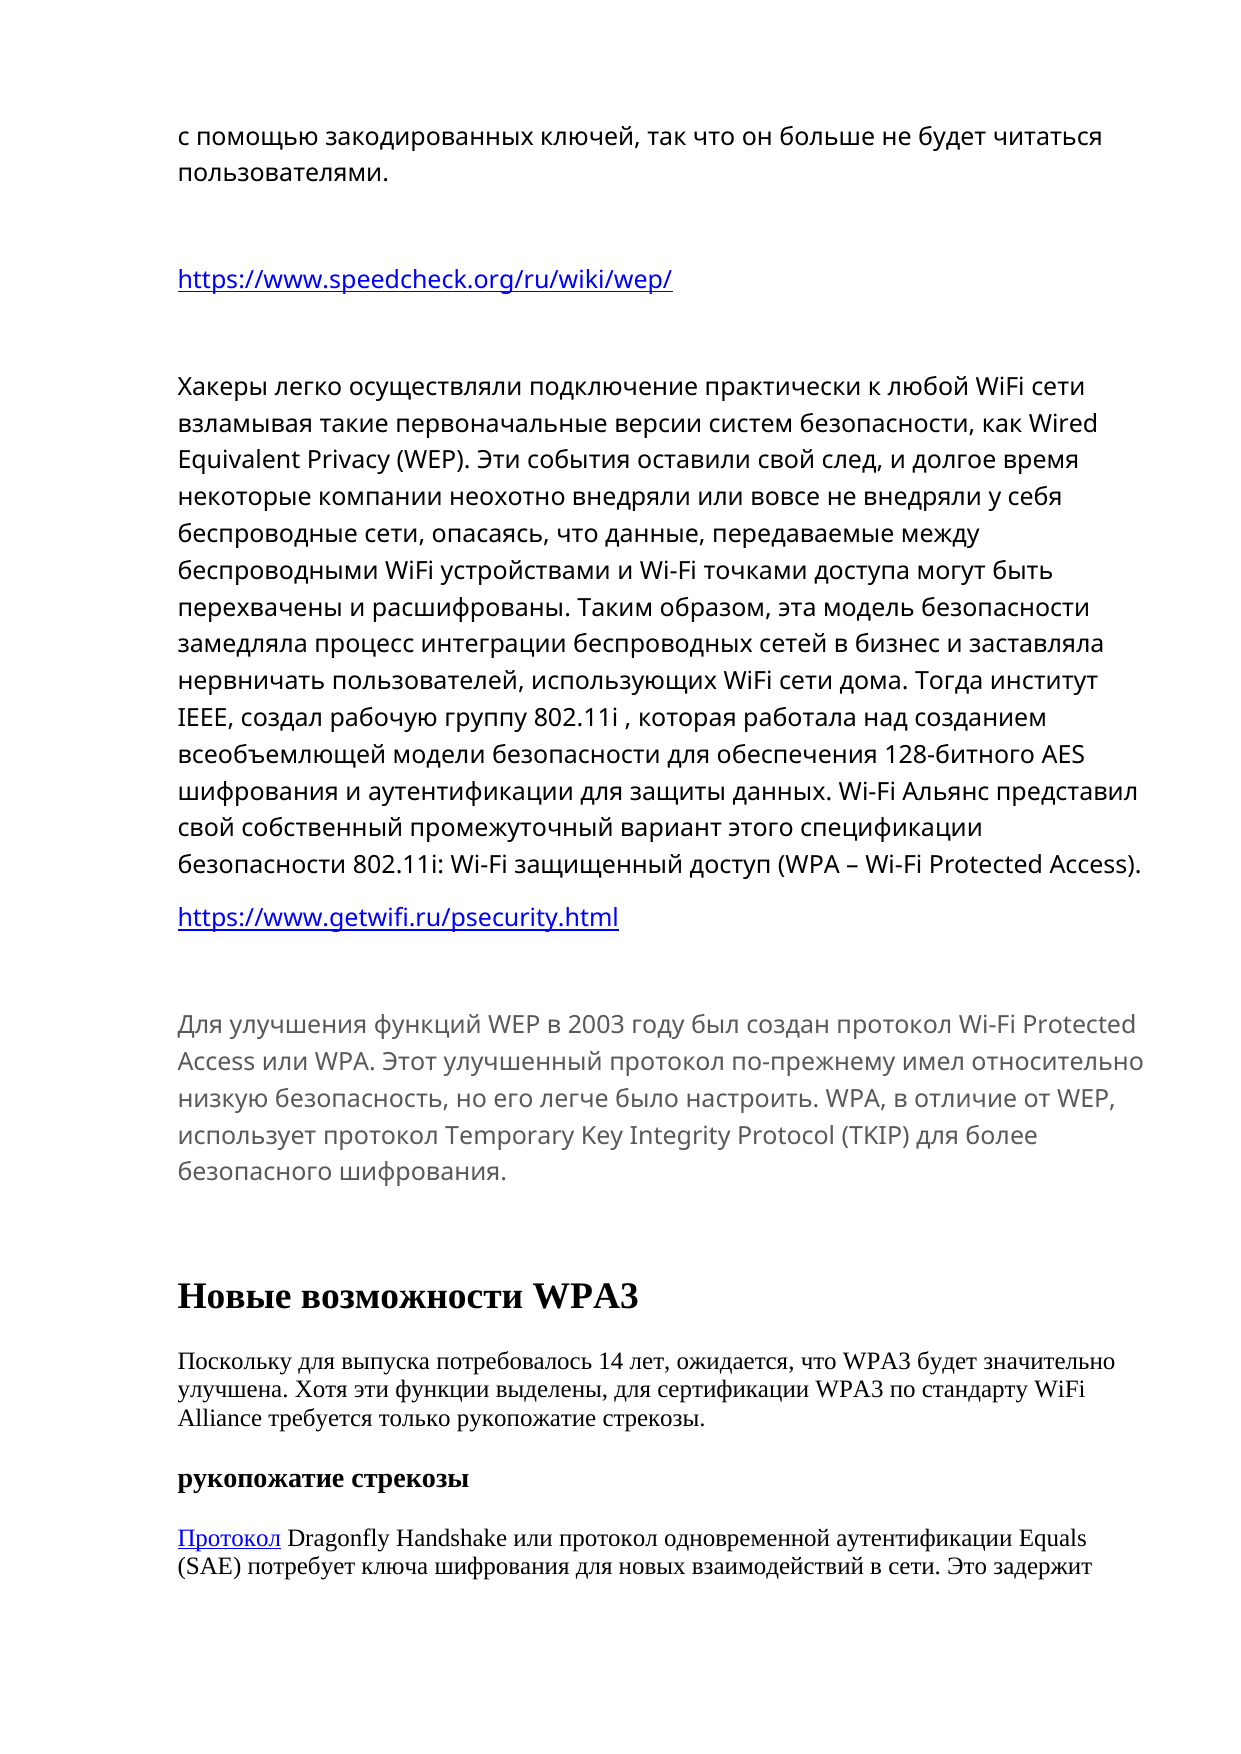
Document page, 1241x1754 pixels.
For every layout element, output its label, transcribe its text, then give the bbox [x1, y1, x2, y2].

text https://www.getwifi.ru/psecurity.html [177, 900, 1152, 934]
text https://www.speedcheck.org/ru/wiki/wep/ [177, 262, 1152, 296]
text Для улучшения функций WEP в 2003 году был создан протокол Wi-Fi Protected Access или WPA. Этот улучшенный протокол по-прежнему имел относительно низкую безопасность, но его легче было настроить. WPA, в отличие от WEP, использует протокол Temporary Key Integrity Protocol (TKIP) для более безопасного шифрования. [177, 1007, 1152, 1188]
text Поскольку для выпуска потребовалось 14 лет, ожидается, что WPA3 будет значительно улучшена. Хотя эти функции выделены, для сертификации WPA3 по стандарту WiFi Alliance требуется только рукопожатие стрекозы. [177, 1346, 1152, 1432]
subtitle Новые возможности WPA3 [177, 1273, 1152, 1317]
subtitle рукопожатие стрекозы [177, 1461, 1152, 1493]
text Хакеры легко осуществляли подключение практически к любой WiFi сети взламывая такие первоначальные версии систем безопасности, как Wired Equivalent Privacy (WEP). Эти события оставили свой след, и долгое время некоторые компании неохотно внедряли или вовсе не внедряли у себя беспроводные сети, опасаясь, что данные, передаваемые между беспроводными WiFi устройствами и Wi-Fi точками доступа могут быть перехвачены и расшифрованы. Таким образом, эта модель безопасности замедляла процесс интеграции беспроводных сетей в бизнес и заставляла нервничать пользователей, использующих WiFi сети дома. Тогда институт IEEE, создал рабочую группу 802.11i , которая работала над созданием всеобъемлющей модели безопасности для обеспечения 128-битного AES шифрования и аутентификации для защиты данных. Wi-Fi Альянс представил свой собственный промежуточный вариант этого спецификации безопасности 802.11i: Wi-Fi защищенный доступ (WPA – Wi-Fi Protected Access). [177, 369, 1152, 881]
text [177, 1523, 1152, 1580]
